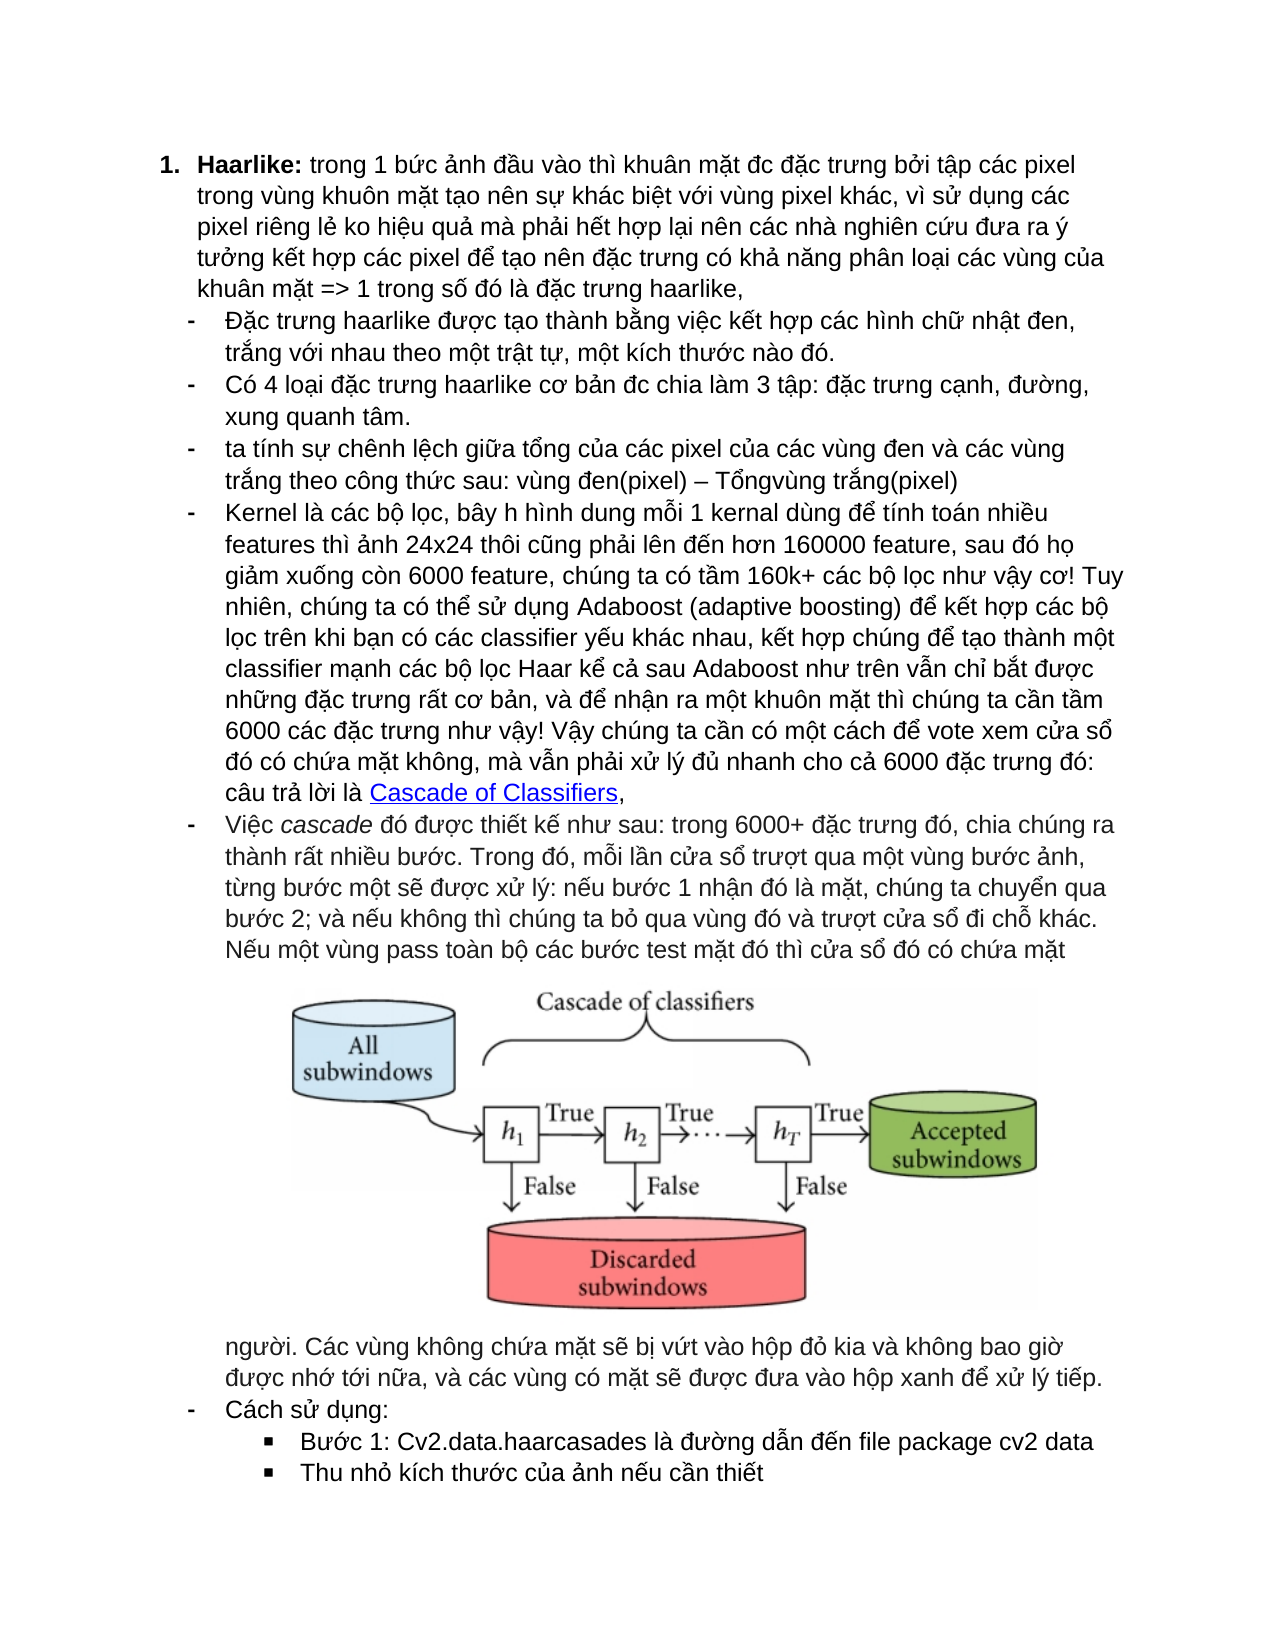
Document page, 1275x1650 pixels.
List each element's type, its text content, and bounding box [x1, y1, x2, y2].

list Bước 1: Cv2.data.haarcasades là đường dẫn đến file package cv2 data [262, 1427, 1125, 1456]
list Kernel là các bộ lọc, bây h hình dung mỗi 1 kernal dùng để tính toán nhiều features thì ảnh 24x24 thôi cũng phải lên đến hơn 160000 feature, sau đó họ giảm xuống còn 6000 feature, chúng ta có tầm 160k+ các bộ lọc như vậy cơ! Tuy nhiên, chúng ta có thể sử dụng Adaboost (adaptive boosting) để kết hợp các bộ lọc trên khi bạn có các classifier yếu khác nhau, kết hợp chúng để tạo thành một classifier mạnh các bộ lọc Haar kể cả sau Adaboost như trên vẫn chỉ bắt được những đặc trưng rất cơ bản, và để nhận ra một khuôn mặt thì chúng ta cần tầm 6000 các đặc trưng như vậy! Vậy chúng ta cần có một cách để vote xem cửa sổ đó có chứa mặt không, mà vẫn phải xử lý đủ nhanh cho cả 6000 đặc trưng đó: câu trả lời là Cascade of Classifiers, [187, 497, 1125, 807]
list Có 4 loại đặc trưng haarlike cơ bản đc chia làm 3 tập: đặc trưng cạnh, đường, xung quanh tâm. [187, 369, 1125, 431]
picture [279, 970, 1057, 1332]
list Cách sử dụng: [187, 1394, 1125, 1424]
list ta tính sự chênh lệch giữa tổng của các pixel của các vùng đen và các vùng trắng theo công thức sau: vùng đen(pixel) – Tổngvùng trắng(pixel) [187, 433, 1125, 494]
list Đặc trưng haarlike được tạo thành bằng việc kết hợp các hình chữ nhật đen, trắng với nhau theo một trật tự, một kích thước nào đó. [187, 305, 1125, 367]
list Thu nhỏ kích thước của ảnh nếu cần thiết [262, 1458, 1125, 1487]
